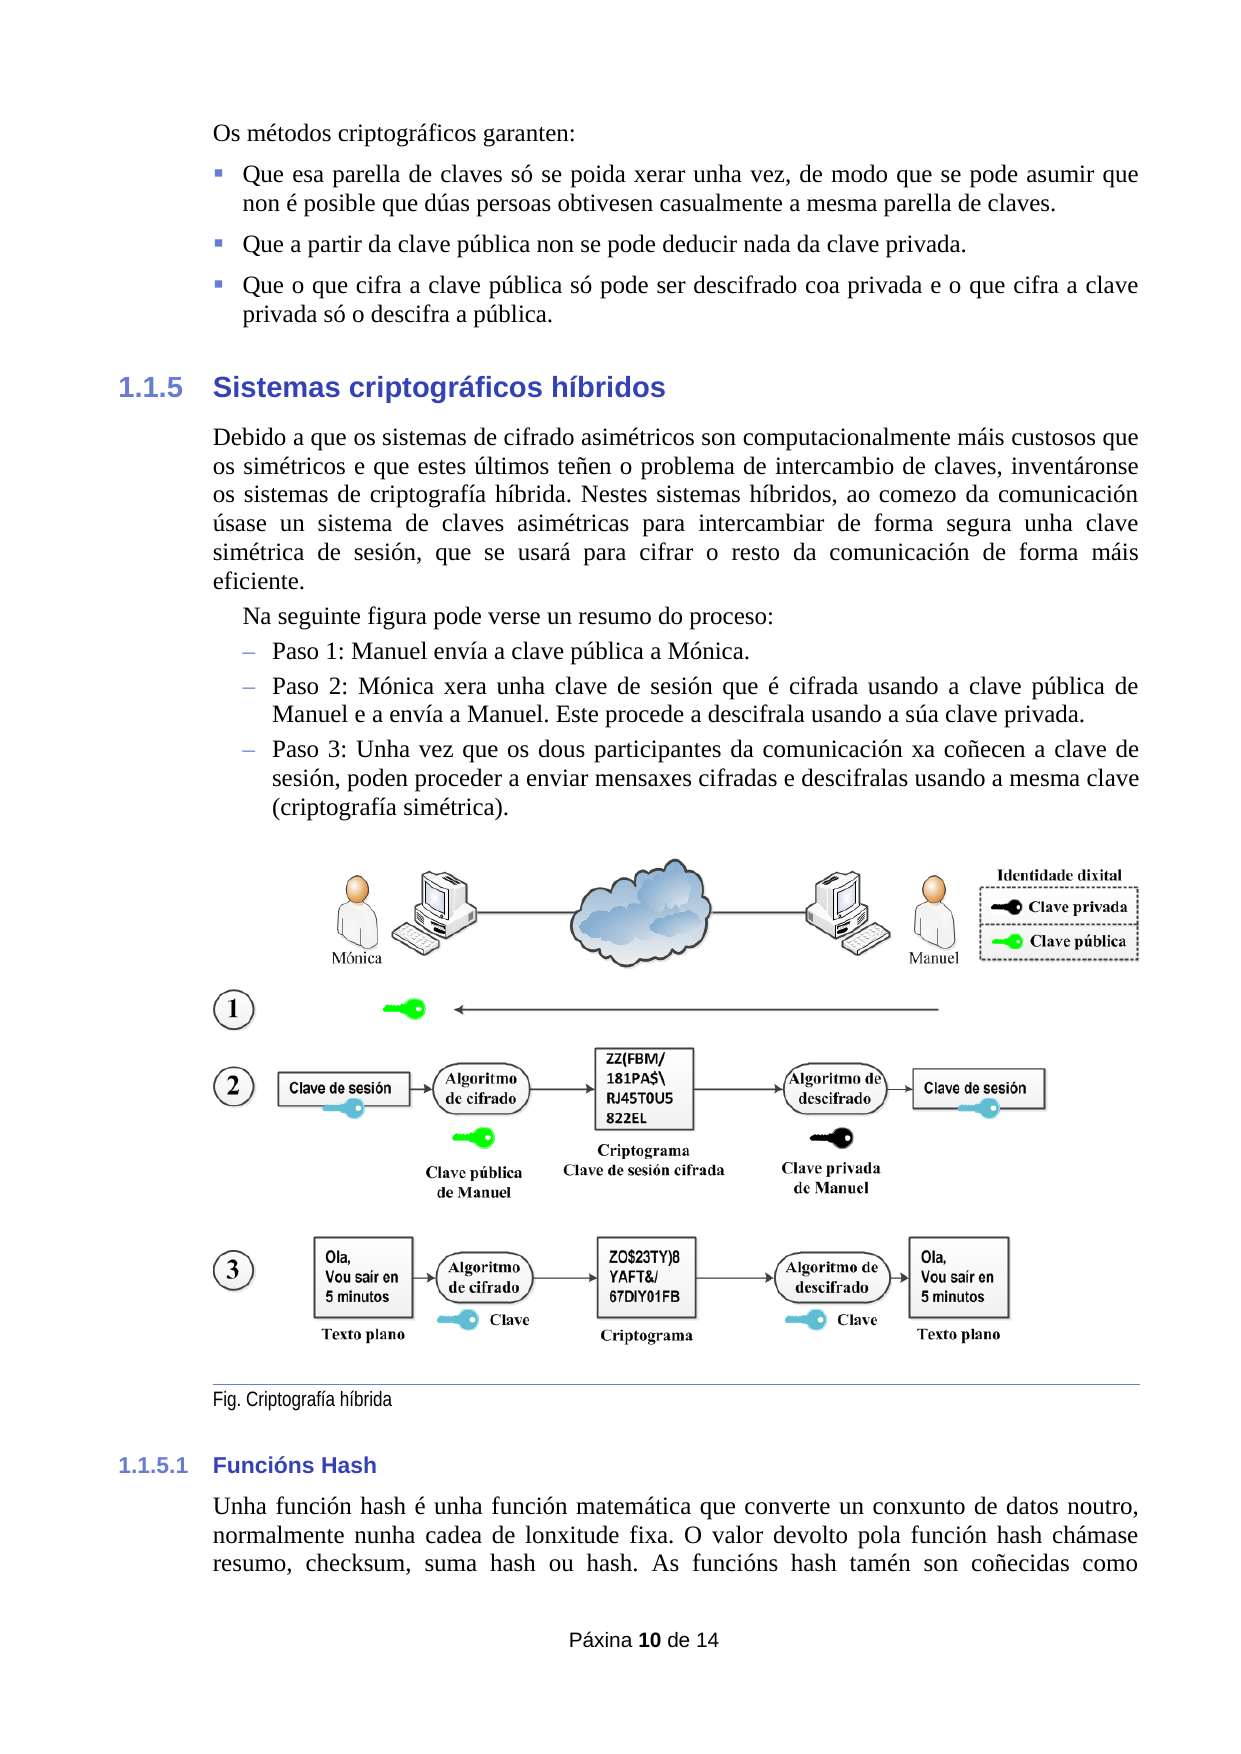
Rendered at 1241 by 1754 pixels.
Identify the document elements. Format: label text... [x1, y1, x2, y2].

text Funcións Hash [118, 1452, 1140, 1478]
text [213, 1491, 1140, 1577]
text Que a partir da clave pública non se pode deducir nada da clave privada. [213, 229, 1140, 258]
text Paso 2: Mónica xera unha clave de sesión que é cifrada usando a clave pública de Manuel e a envía a Manuel. Este procede a descifrala usando a súa clave privada. [242, 671, 1140, 728]
text Paso 3: Unha vez que os dous participantes da comunicación xa coñecen a clave de sesión, poden proceder a enviar mensaxes cifradas e descifralas usando a mesma clave (criptografía simétrica). [242, 734, 1140, 821]
text Paso 1: Manuel envía a clave pública a Mónica. [242, 636, 1140, 664]
text Na seguinte figura pode verse un resumo do proceso: [213, 601, 1140, 629]
text Que o que cifra a clave pública só pode ser descifrado coa privada e o que cifra a clave privada só o descifra a pública. [213, 271, 1140, 328]
text Fig. Criptografía híbrida [213, 1385, 1140, 1411]
picture [212, 858, 1140, 1346]
text Que esa parella de claves só se poida xerar unha vez, de modo que se pode asumir que non é posible que dúas persoas obtivesen casualmente a mesma parella de claves. [213, 159, 1140, 217]
text Debido a que os sistemas de cifrado asimétricos son computacionalmente máis custosos que os simétricos e que estes últimos teñen o problema de intercambio de claves, inventáronse os sistemas de criptografía híbrida. Nestes sistemas híbridos, ao comezo da comunicación úsase un sistema de claves asimétricas para intercambiar de forma segura unha clave simétrica de sesión, que se usará para cifrar o resto da comunicación de forma máis eficiente. [213, 422, 1140, 594]
text Os métodos criptográficos garanten: [213, 118, 1140, 147]
text Sistemas criptográficos híbridos [118, 370, 1140, 403]
